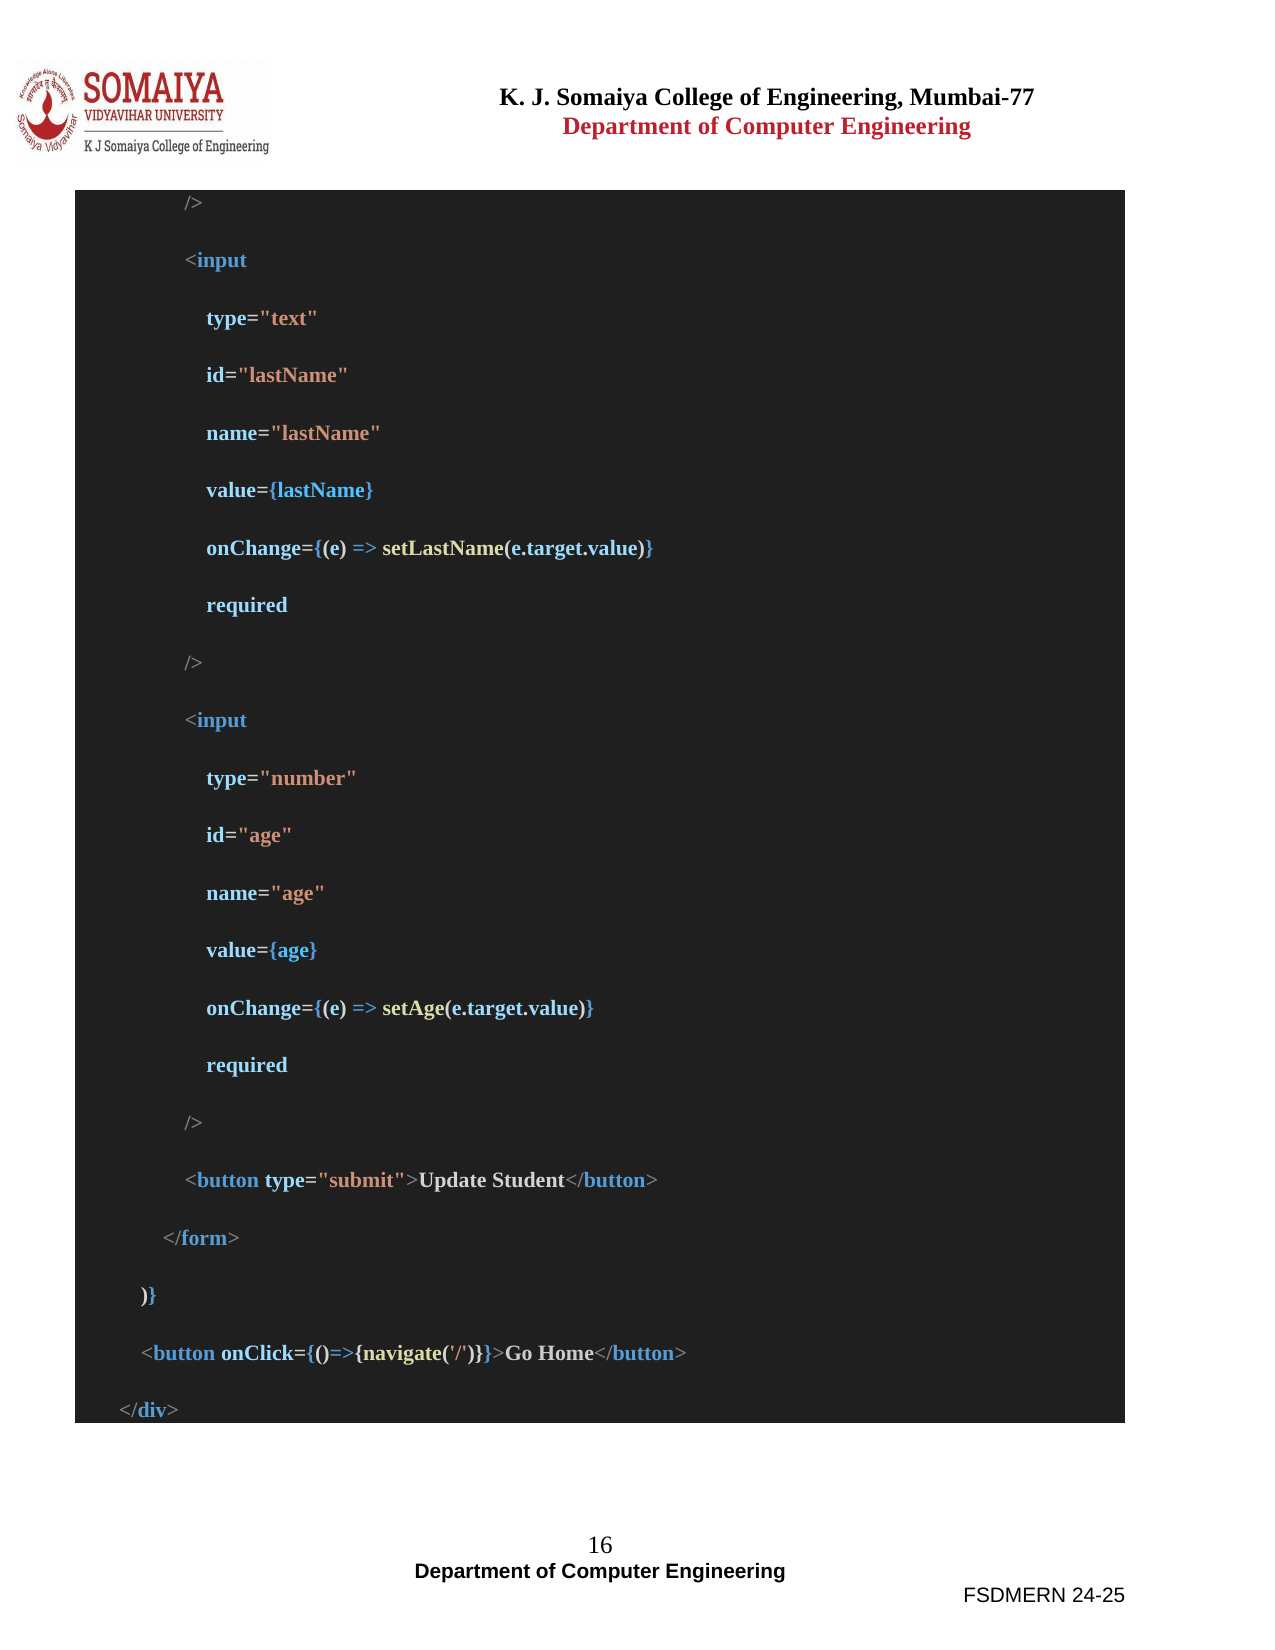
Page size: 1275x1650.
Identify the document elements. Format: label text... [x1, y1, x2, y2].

text <button onClick={()=>{navigate('/')}}>Go Home</button> [75, 1340, 1125, 1365]
text <button type="submit">Update Student</button> [75, 1167, 1125, 1193]
text value={age} [75, 937, 1125, 963]
text value={lastName} [75, 477, 1125, 503]
text <input [75, 707, 1125, 733]
text onChange={(e) => setLastName(e.target.value)} [75, 535, 1125, 560]
text id="lastName" [75, 362, 1125, 388]
text name="age" [75, 880, 1125, 905]
text </div> [75, 1397, 1125, 1423]
text type="text" [75, 305, 1125, 330]
text id="age" [75, 822, 1125, 848]
text required [75, 1052, 1125, 1078]
text <input [75, 247, 1125, 273]
text type="number" [75, 765, 1125, 790]
picture [14, 61, 272, 162]
text onChange={(e) => setAge(e.target.value)} [75, 995, 1125, 1020]
text /> [75, 1110, 1125, 1135]
text required [75, 592, 1125, 618]
text </form> [75, 1225, 1125, 1250]
text /> [75, 190, 1125, 215]
text /> [75, 650, 1125, 675]
text name="lastName" [75, 420, 1125, 445]
text )} [75, 1282, 1125, 1308]
